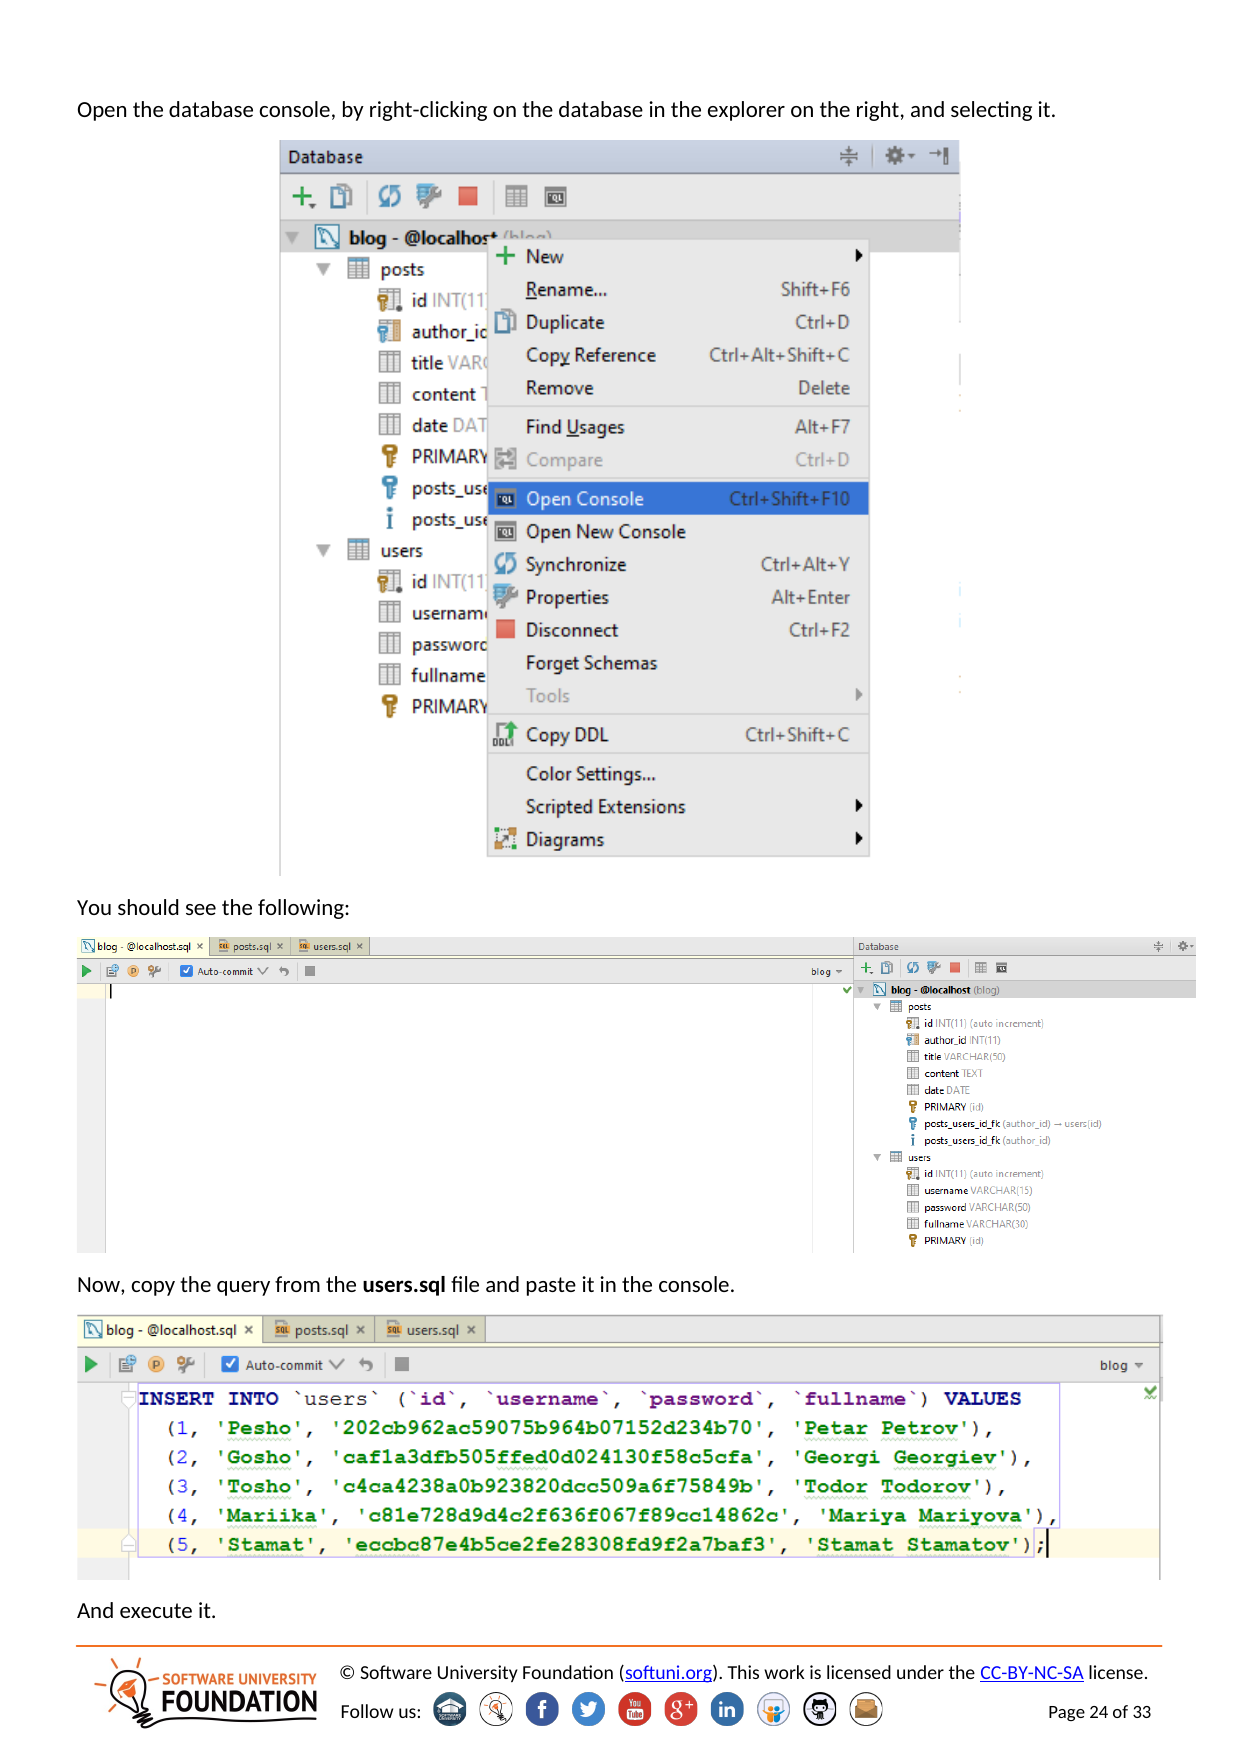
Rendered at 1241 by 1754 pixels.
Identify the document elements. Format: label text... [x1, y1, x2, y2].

picture [849, 1692, 883, 1726]
picture [618, 1692, 652, 1726]
text And execute it. [77, 1597, 1163, 1625]
picture [93, 1656, 317, 1729]
picture [710, 1692, 744, 1726]
picture [664, 1692, 698, 1726]
text You should see the following: [77, 893, 1163, 921]
picture [77, 1314, 1164, 1580]
picture [525, 1692, 559, 1726]
text Open the database console, by right-clicking on the database in the explorer on the right, and selecting it. [77, 95, 1163, 123]
picture [803, 1692, 837, 1726]
picture [757, 1692, 790, 1726]
text Now, copy the query from the users.sql file and paste it in the console. [77, 1270, 1163, 1298]
picture [433, 1692, 467, 1726]
picture [279, 140, 961, 876]
picture [479, 1692, 513, 1726]
picture [76, 937, 1196, 1253]
picture [572, 1692, 605, 1726]
